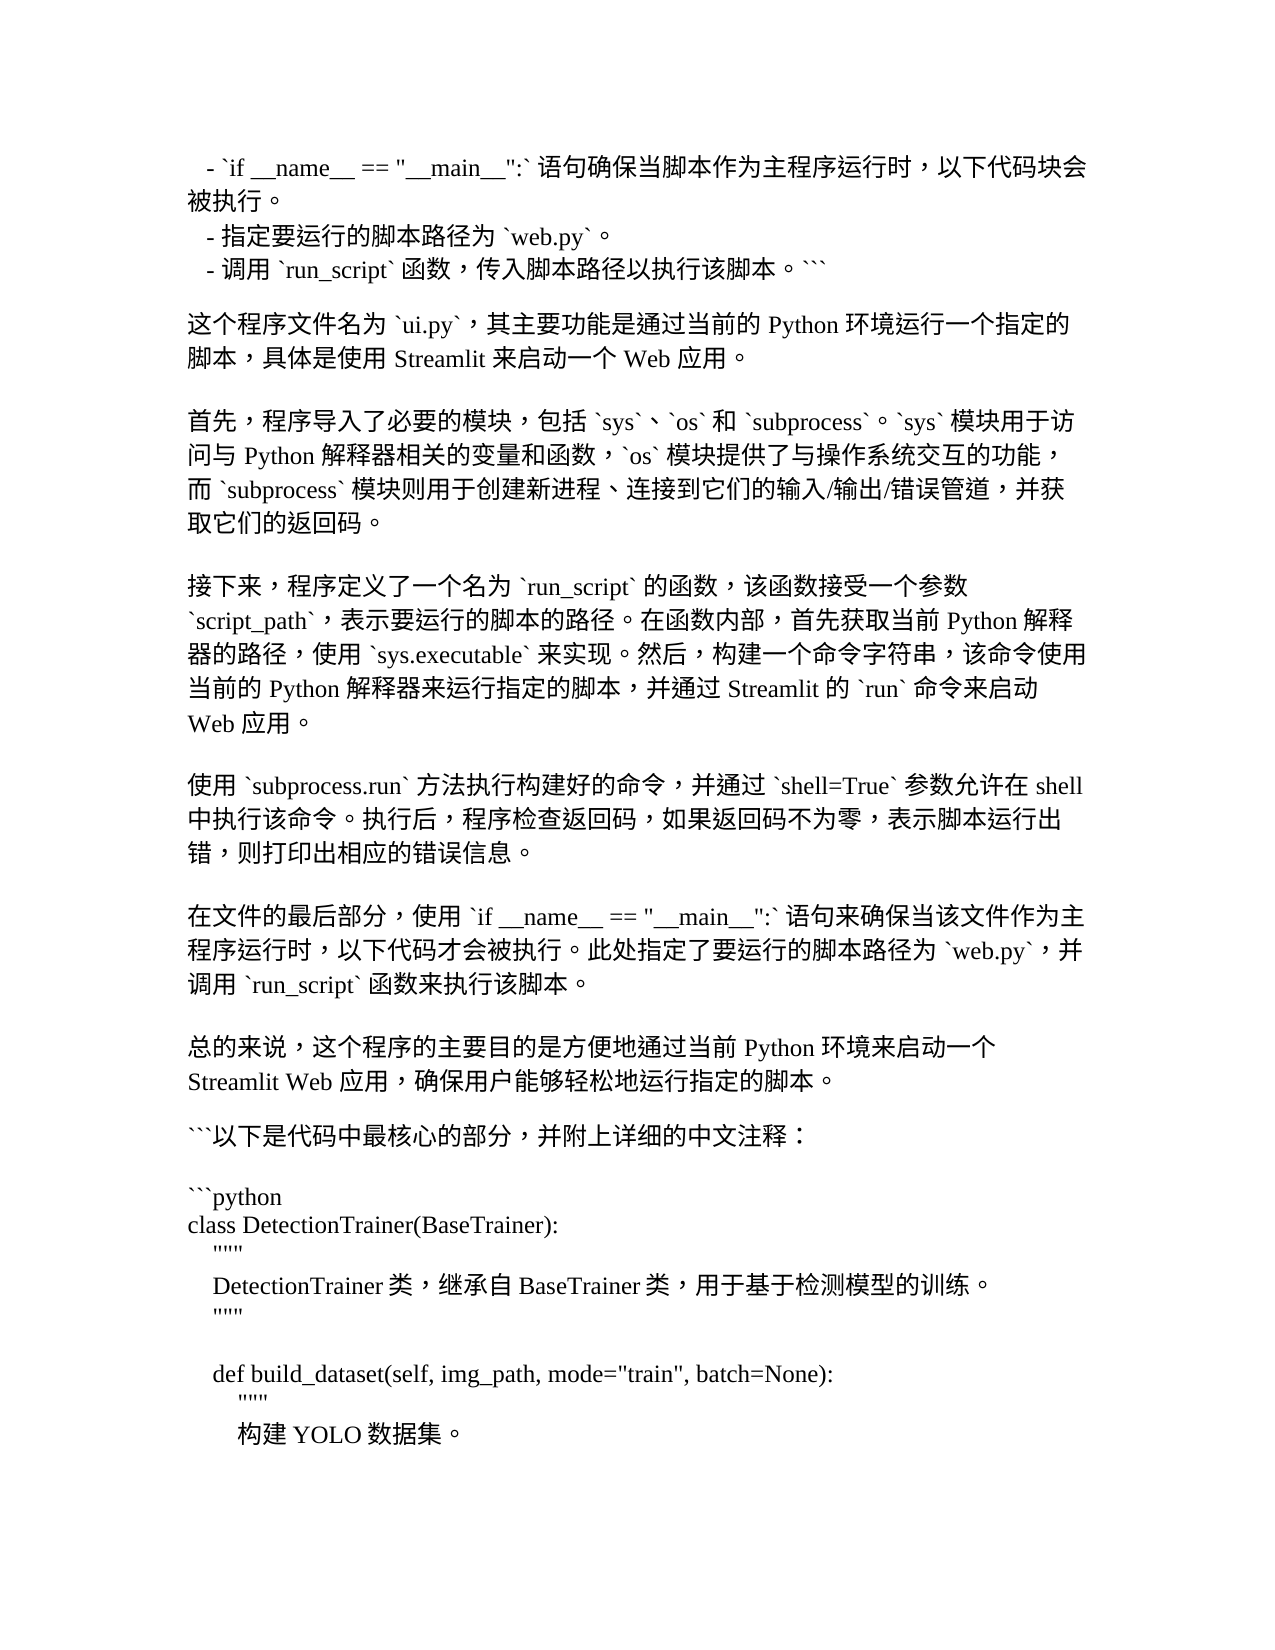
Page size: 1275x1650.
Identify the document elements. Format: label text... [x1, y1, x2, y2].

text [187, 1119, 1087, 1480]
text 这个程序文件名为 `ui.py`，其主要功能是通过当前的 Python 环境运行一个指定的脚本，具体是使用 Streamlit 来启动一个 Web 应用。 首先，程序导入了必要的模块，包括 `sys`、`os` 和 `subprocess`。`sys` 模块用于访问与 Python 解释器相关的变量和函数，`os` 模块提供了与操作系统交互的功能，而 `subprocess` 模块则用于创建新进程、连接到它们的输入/输出/错误管道，并获取它们的返回码。 接下来，程序定义了一个名为 `run_script` 的函数，该函数接受一个参数 `script_path`，表示要运行的脚本的路径。在函数内部，首先获取当前 Python 解释器的路径，使用 `sys.executable` 来实现。然后，构建一个命令字符串，该命令使用当前的 Python 解释器来运行指定的脚本，并通过 Streamlit 的 `run` 命令来启动 Web 应用。 使用 `subprocess.run` 方法执行构建好的命令，并通过 `shell=True` 参数允许在 shell 中执行该命令。执行后，程序检查返回码，如果返回码不为零，表示脚本运行出错，则打印出相应的错误信息。 在文件的最后部分，使用 `if __name__ == "__main__":` 语句来确保当该文件作为主程序运行时，以下代码才会被执行。此处指定了要运行的脚本路径为 `web.py`，并调用 `run_script` 函数来执行该脚本。 总的来说，这个程序的主要目的是方便地通过当前 Python 环境来启动一个 Streamlit Web 应用，确保用户能够轻松地运行指定的脚本。 [187, 307, 1087, 1098]
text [187, 150, 1087, 286]
